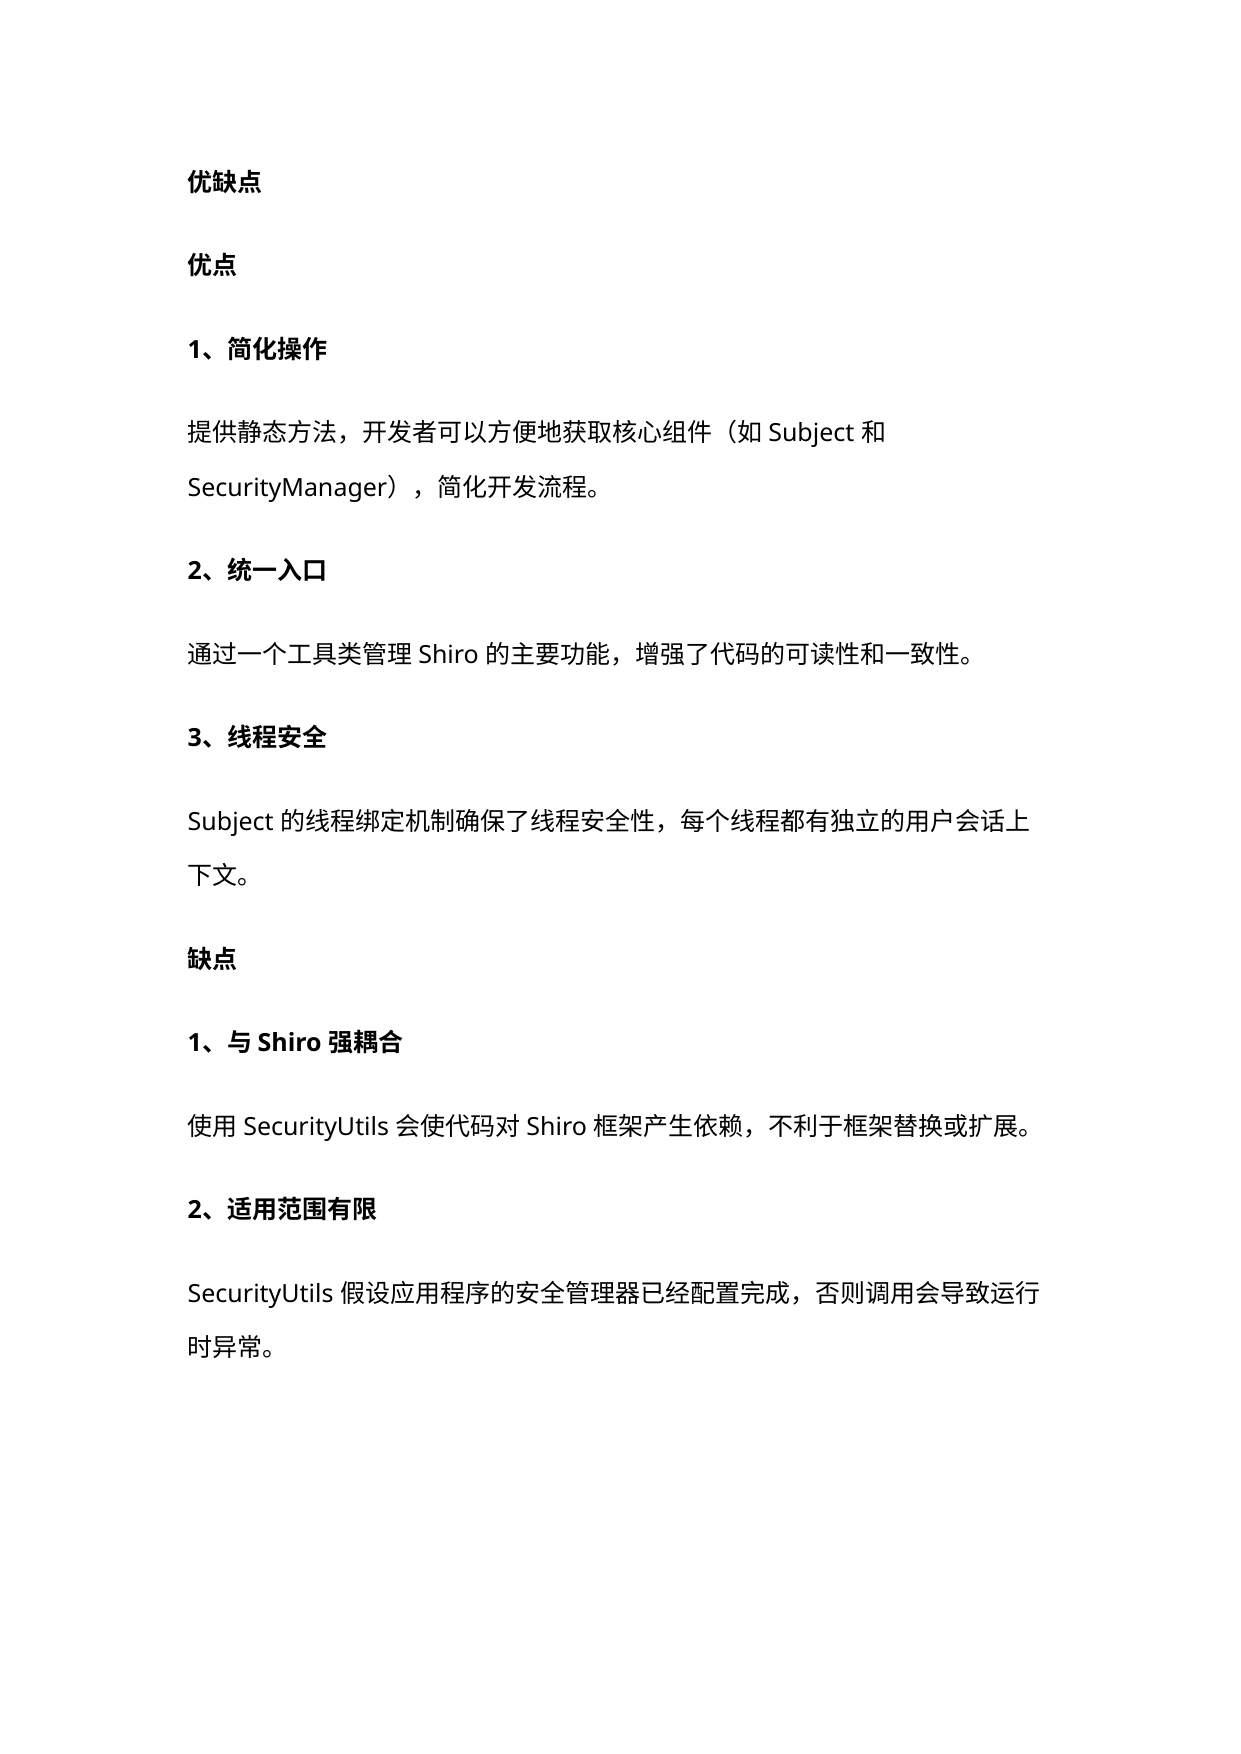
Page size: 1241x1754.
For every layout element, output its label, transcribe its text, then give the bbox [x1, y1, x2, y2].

subtitle 优点 [187, 246, 1053, 282]
text SecurityUtils 假设应用程序的安全管理器已经配置完成，否则调用会导致运行时异常。 [187, 1273, 1053, 1364]
text Subject 的线程绑定机制确保了线程安全性，每个线程都有独立的用户会话上下文。 [187, 801, 1053, 892]
subtitle 2、统一入口 [187, 551, 1053, 587]
subtitle 3、线程安全 [187, 718, 1053, 754]
text 通过一个工具类管理 Shiro 的主要功能，增强了代码的可读性和一致性。 [187, 634, 1053, 670]
subtitle 缺点 [187, 939, 1053, 975]
text 使用 SecurityUtils 会使代码对 Shiro 框架产生依赖，不利于框架替换或扩展。 [187, 1106, 1053, 1142]
subtitle 2、适用范围有限 [187, 1190, 1053, 1226]
subtitle 1、与 Shiro 强耦合 [187, 1023, 1053, 1059]
subtitle 优缺点 [187, 162, 1053, 198]
text 提供静态方法，开发者可以方便地获取核心组件（如 Subject 和 SecurityManager），简化开发流程。 [187, 413, 1053, 503]
subtitle 1、简化操作 [187, 329, 1053, 365]
